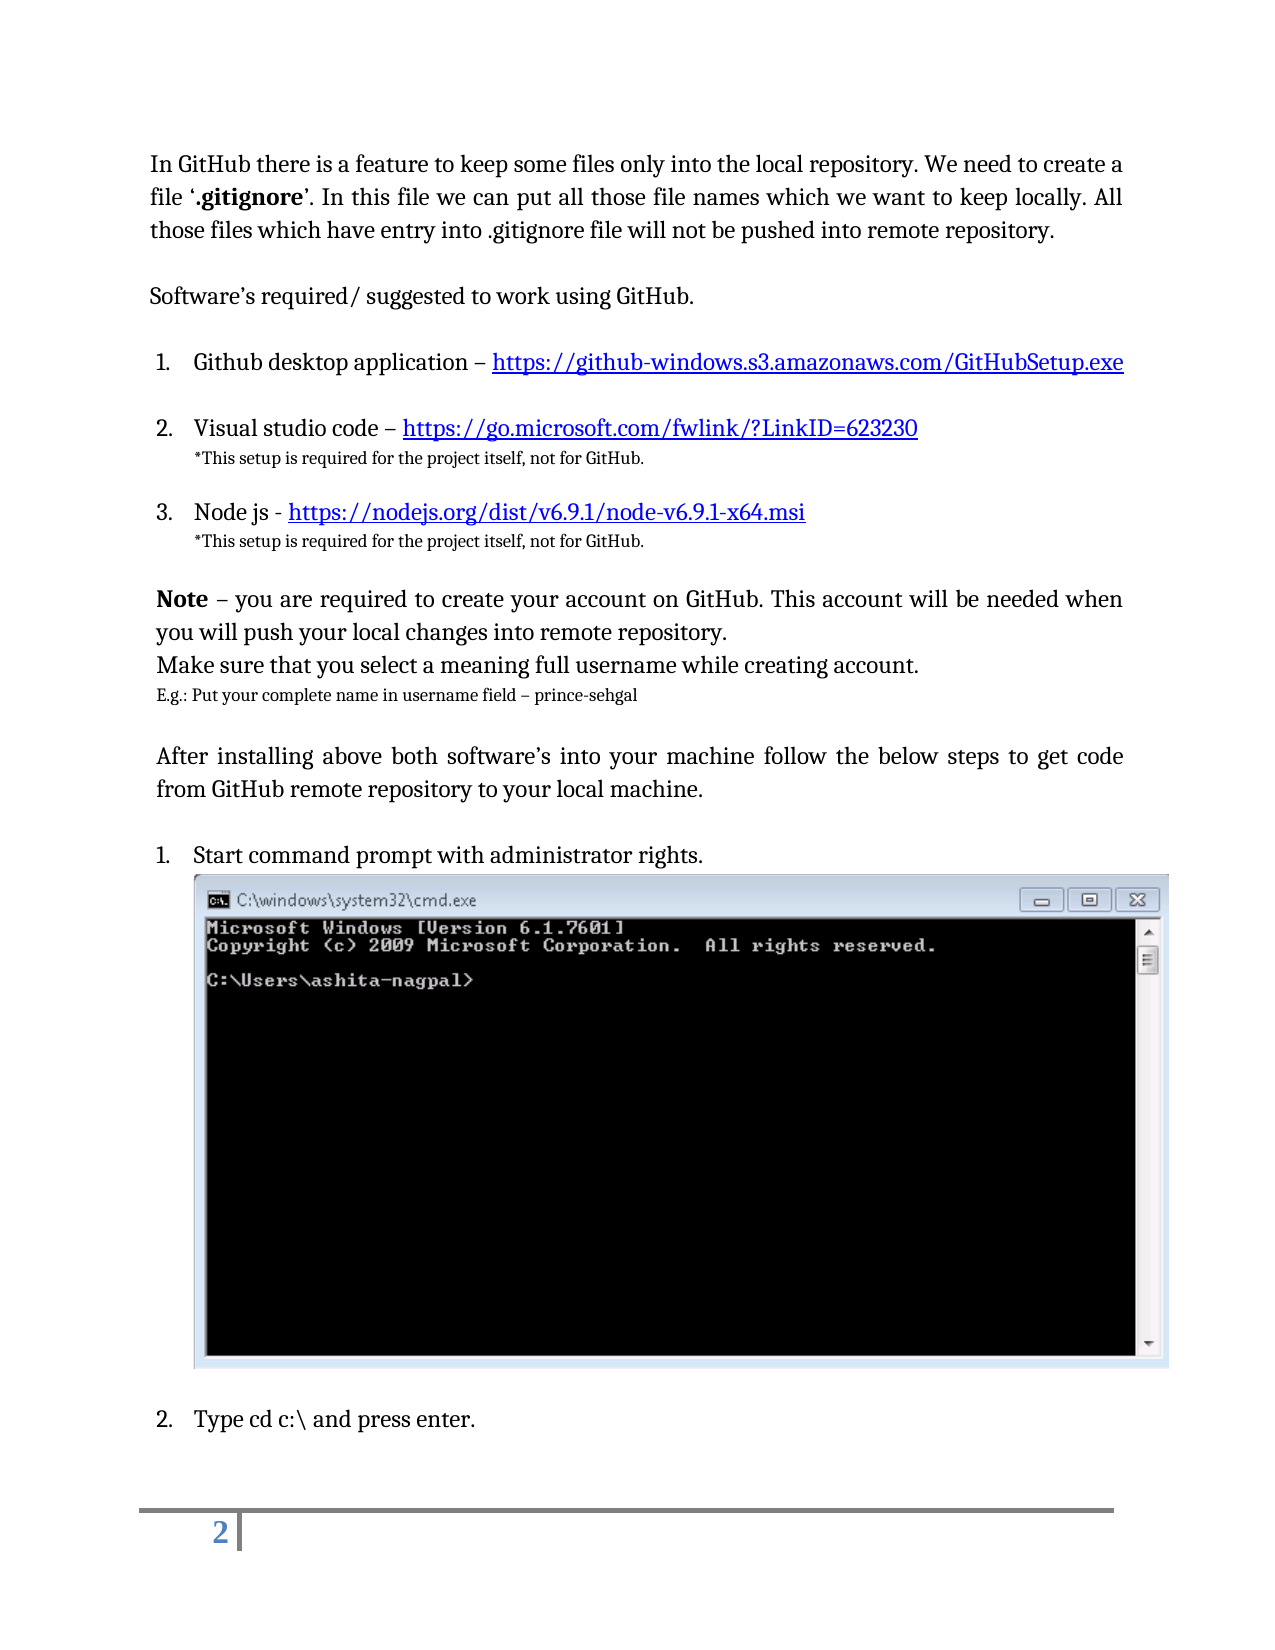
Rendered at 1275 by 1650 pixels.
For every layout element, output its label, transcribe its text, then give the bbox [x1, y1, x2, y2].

text E.g.: Put your complete name in username field – prince-sehgal [156, 684, 1125, 706]
list Visual studio code – https://go.microsoft.com/fwlink/?LinkID=623230 [156, 414, 1125, 443]
text In GitHub there is a feature to keep some files only into the local repository. We need to create a file ‘.gitignore’. In this file we can put all those file names which we want to keep locally. All those files which have entry into .gitignore file will not be pushed into remote repository. [150, 150, 1125, 245]
text Note – you are required to create your account on GitHub. This account will be needed when you will push your local changes into remote repository. [156, 585, 1125, 647]
picture [193, 874, 1169, 1369]
text Make sure that you select a meaning full username while creating account. [156, 651, 1125, 680]
list Github desktop application – https://github-windows.s3.amazonaws.com/GitHubSetup.exe [156, 348, 1125, 377]
text After installing above both software’s into your machine follow the below steps to get code from GitHub remote repository to your local machine. [156, 742, 1125, 804]
text Software’s required/ suggested to work using GitHub. [150, 282, 1125, 311]
list Type cd c:\ and press enter. [156, 1405, 1125, 1433]
text *This setup is required for the project itself, not for GitHub. [194, 531, 1125, 552]
list Node js - https://nodejs.org/dist/v6.9.1/node-v6.9.1-x64.msi [156, 497, 1125, 526]
list Start command prompt with administrator rights. [156, 841, 1125, 870]
list *This setup is required for the project itself, not for GitHub. [194, 447, 1125, 469]
